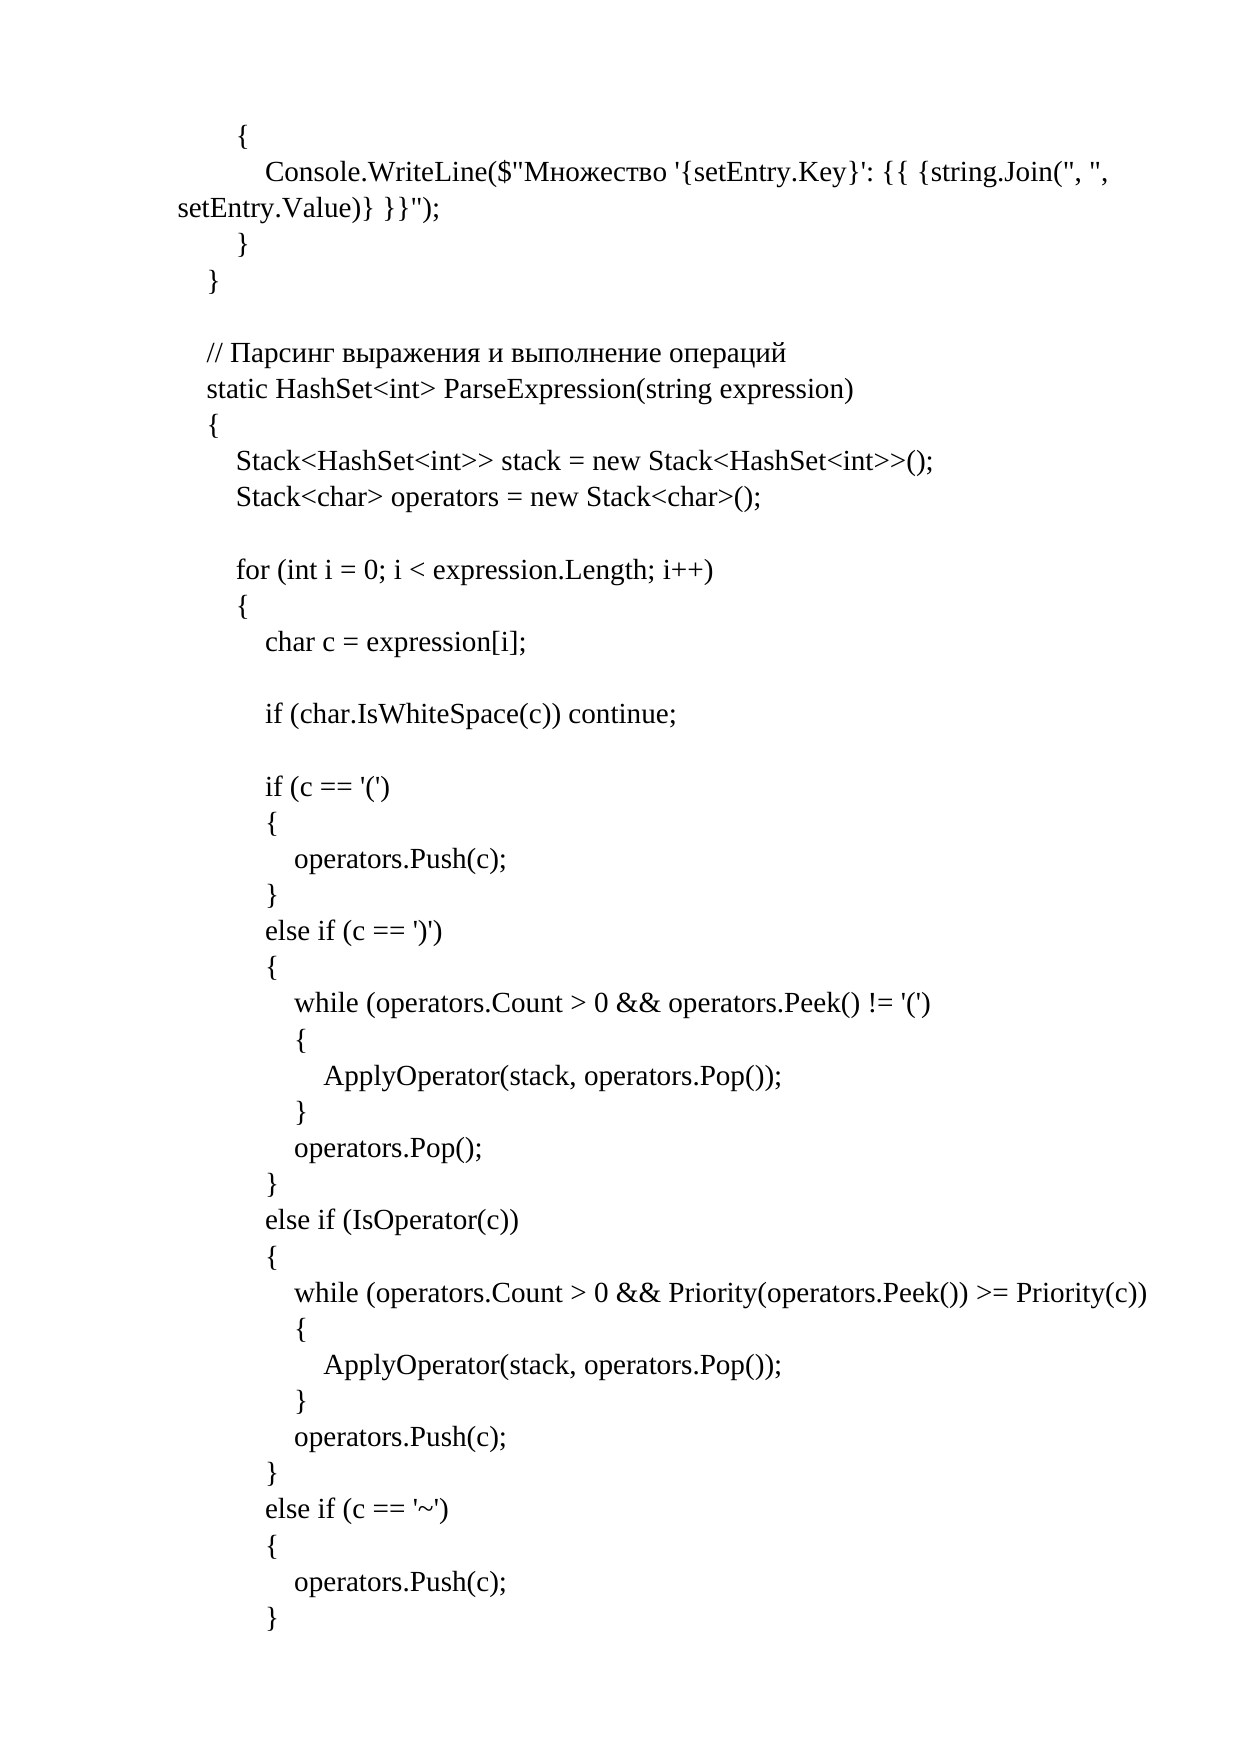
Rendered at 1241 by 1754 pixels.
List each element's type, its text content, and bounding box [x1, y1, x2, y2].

list { [177, 805, 1152, 838]
list for (int i = 0; i < expression.Length; i++) [177, 552, 1152, 585]
list ApplyOperator(stack, operators.Pop()); [177, 1347, 1152, 1381]
list while (operators.Count > 0 && Priority(operators.Peek()) >= Priority(c)) [177, 1275, 1152, 1308]
list } [177, 1166, 1152, 1200]
list if (c == '(') [177, 769, 1152, 802]
list operators.Pop(); [177, 1130, 1152, 1164]
list { [177, 1022, 1152, 1055]
list // Парсинг выражения и выполнение операций [177, 335, 1152, 368]
list { [177, 1239, 1152, 1272]
list if (char.IsWhiteSpace(c)) continue; [177, 696, 1152, 730]
list } [177, 1094, 1152, 1128]
list else if (c == '~') [177, 1492, 1152, 1525]
list } [177, 263, 1152, 296]
list Console.WriteLine($"Множество '{setEntry.Key}': {{ {string.Join(", ", setEntry.Value)} }}"); [177, 154, 1152, 224]
list { [177, 949, 1152, 983]
list char c = expression[i]; [177, 624, 1152, 658]
list static HashSet<int> ParseExpression(string expression) [177, 371, 1152, 405]
list operators.Push(c); [177, 1419, 1152, 1453]
list while (operators.Count > 0 && operators.Peek() != '(') [177, 986, 1152, 1019]
list } [177, 1383, 1152, 1417]
list else if (IsOperator(c)) [177, 1202, 1152, 1236]
list } [177, 877, 1152, 911]
list { [177, 118, 1152, 152]
list } [177, 227, 1152, 260]
list operators.Push(c); [177, 1564, 1152, 1597]
list { [177, 1528, 1152, 1561]
list Stack<char> operators = new Stack<char>(); [177, 479, 1152, 513]
list operators.Push(c); [177, 841, 1152, 874]
list { [177, 1311, 1152, 1344]
list { [177, 407, 1152, 441]
list else if (c == ')') [177, 913, 1152, 947]
list ApplyOperator(stack, operators.Pop()); [177, 1058, 1152, 1091]
list } [177, 1456, 1152, 1489]
list { [177, 588, 1152, 622]
list } [177, 1600, 1152, 1634]
list Stack<HashSet<int>> stack = new Stack<HashSet<int>>(); [177, 443, 1152, 477]
